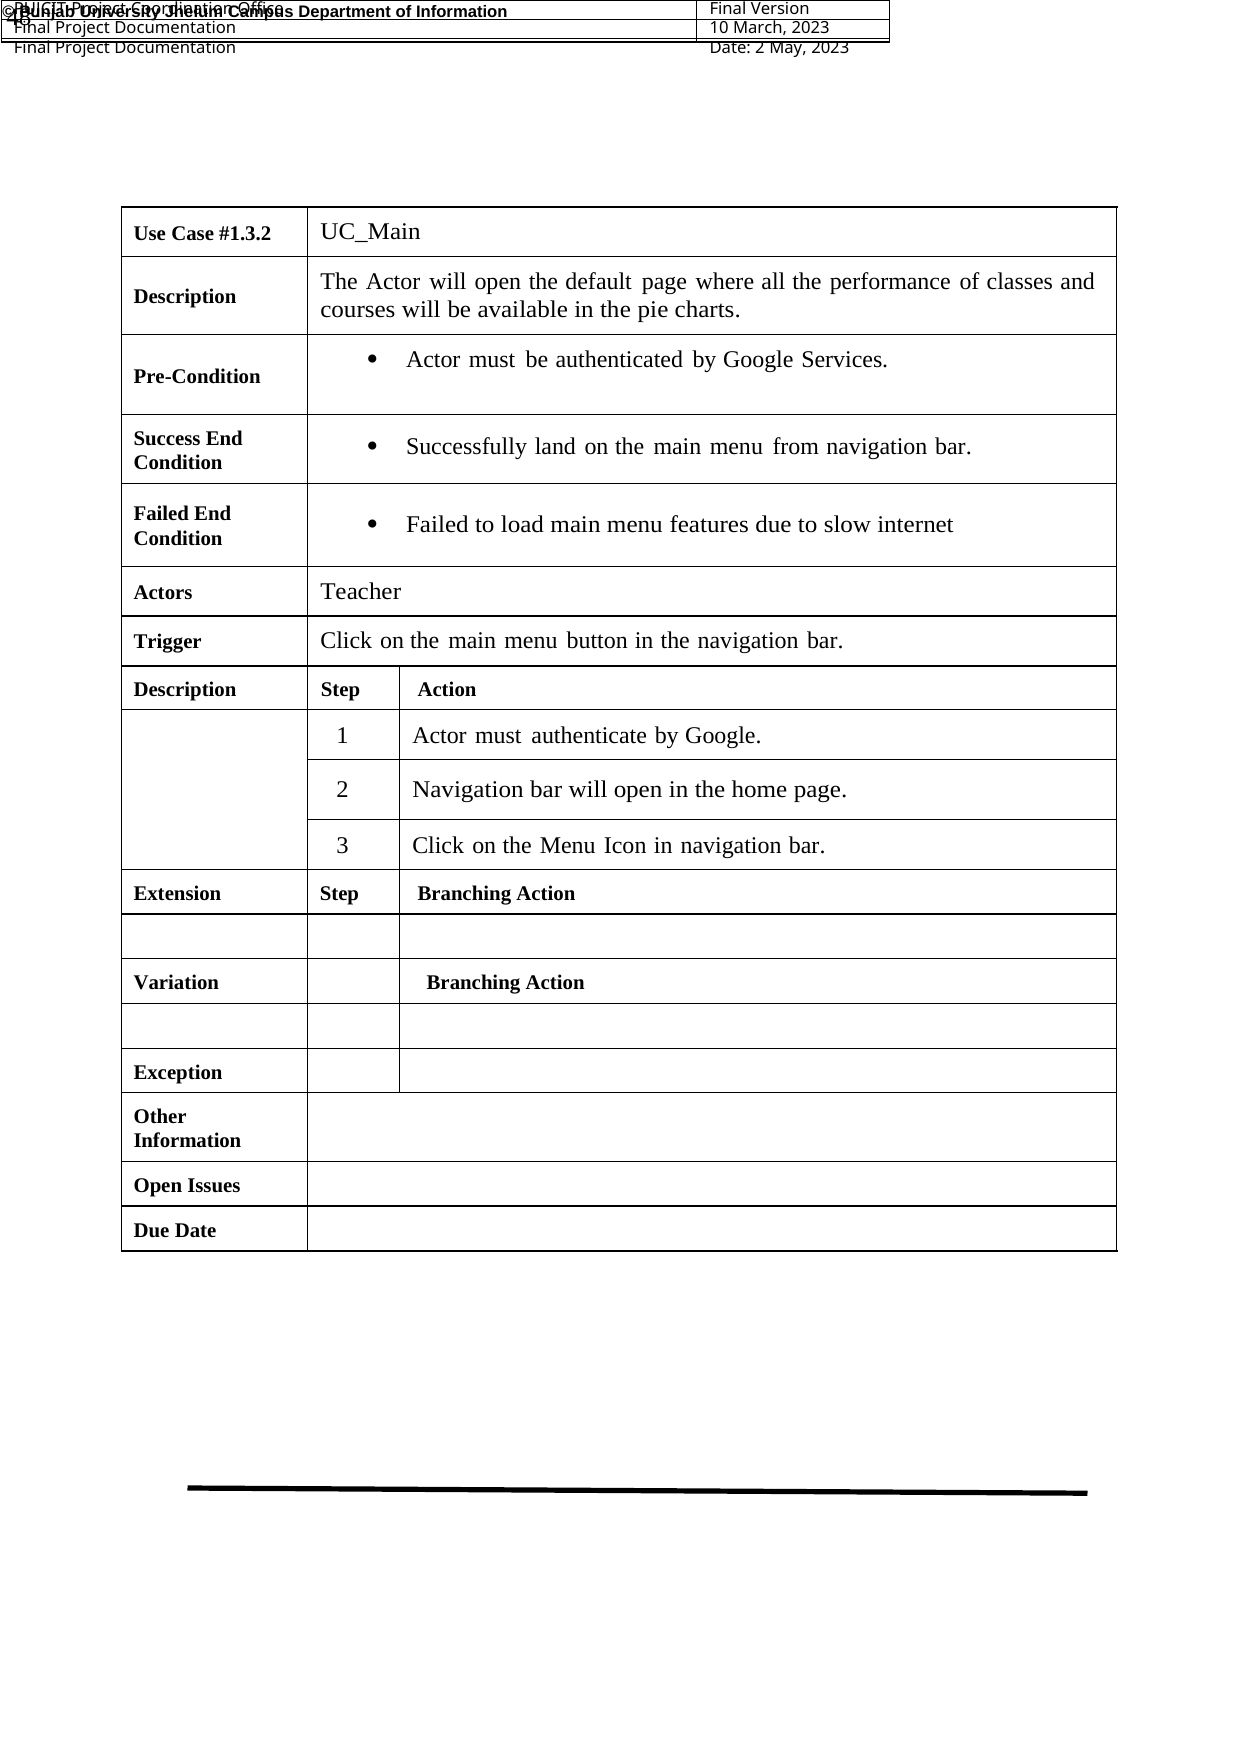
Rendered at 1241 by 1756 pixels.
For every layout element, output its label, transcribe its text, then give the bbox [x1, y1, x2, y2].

table_cell Click on the Menu Icon in navigation bar. [400, 820, 1116, 869]
table_cell [308, 1049, 399, 1092]
table_cell [400, 1004, 1116, 1047]
table_cell Trigger [122, 617, 307, 665]
table_cell Teacher [308, 567, 1116, 615]
table_cell Due Date [122, 1207, 307, 1250]
table_cell Other Information [122, 1093, 307, 1161]
table_cell [308, 915, 399, 958]
table_cell Action [400, 667, 1116, 709]
table_cell [122, 915, 307, 958]
table_cell Failed to load main menu features due to slow internet [308, 484, 1116, 566]
table_cell [122, 1004, 307, 1047]
table_cell Extension [122, 870, 307, 913]
table_cell [308, 1093, 1116, 1161]
table_cell Navigation bar will open in the home page. [400, 760, 1116, 819]
table_cell Step [308, 667, 399, 709]
table_cell [308, 1207, 1116, 1250]
table_cell [122, 710, 307, 869]
table_cell 3 [308, 820, 399, 869]
table_header Use Case #1.3.2 [122, 208, 307, 256]
table_header UC_Main [308, 208, 1116, 256]
table_cell Variation [122, 959, 307, 1003]
table_cell Success End Condition [122, 415, 307, 482]
table_cell [308, 1004, 399, 1047]
table_cell Branching Action [400, 870, 1116, 913]
table_cell The Actor will open the default page where all the performance of classes and courses will be available in the pie charts. [308, 257, 1116, 333]
table_cell Click on the main menu button in the navigation bar. [308, 617, 1116, 665]
table_cell Open Issues [122, 1162, 307, 1205]
table_cell 2 [308, 760, 399, 819]
table_cell [400, 1049, 1116, 1092]
table_cell Branching Action [400, 959, 1116, 1003]
table_cell Successfully land on the main menu from navigation bar. [308, 415, 1116, 482]
table_cell [308, 959, 399, 1003]
table_cell [308, 1162, 1116, 1205]
table_cell Actor must be authenticated by Google Services. [308, 335, 1116, 414]
table_cell Description [122, 257, 307, 333]
table_cell [400, 915, 1116, 958]
table_cell Description [122, 667, 307, 709]
table_cell Step [308, 870, 399, 913]
table_cell Actor must authenticate by Google. [400, 710, 1116, 759]
table_cell Failed End Condition [122, 484, 307, 566]
table_cell Exception [122, 1049, 307, 1092]
table_cell Pre-Condition [122, 335, 307, 414]
table_cell Actors [122, 567, 307, 615]
table_cell 1 [308, 710, 399, 759]
